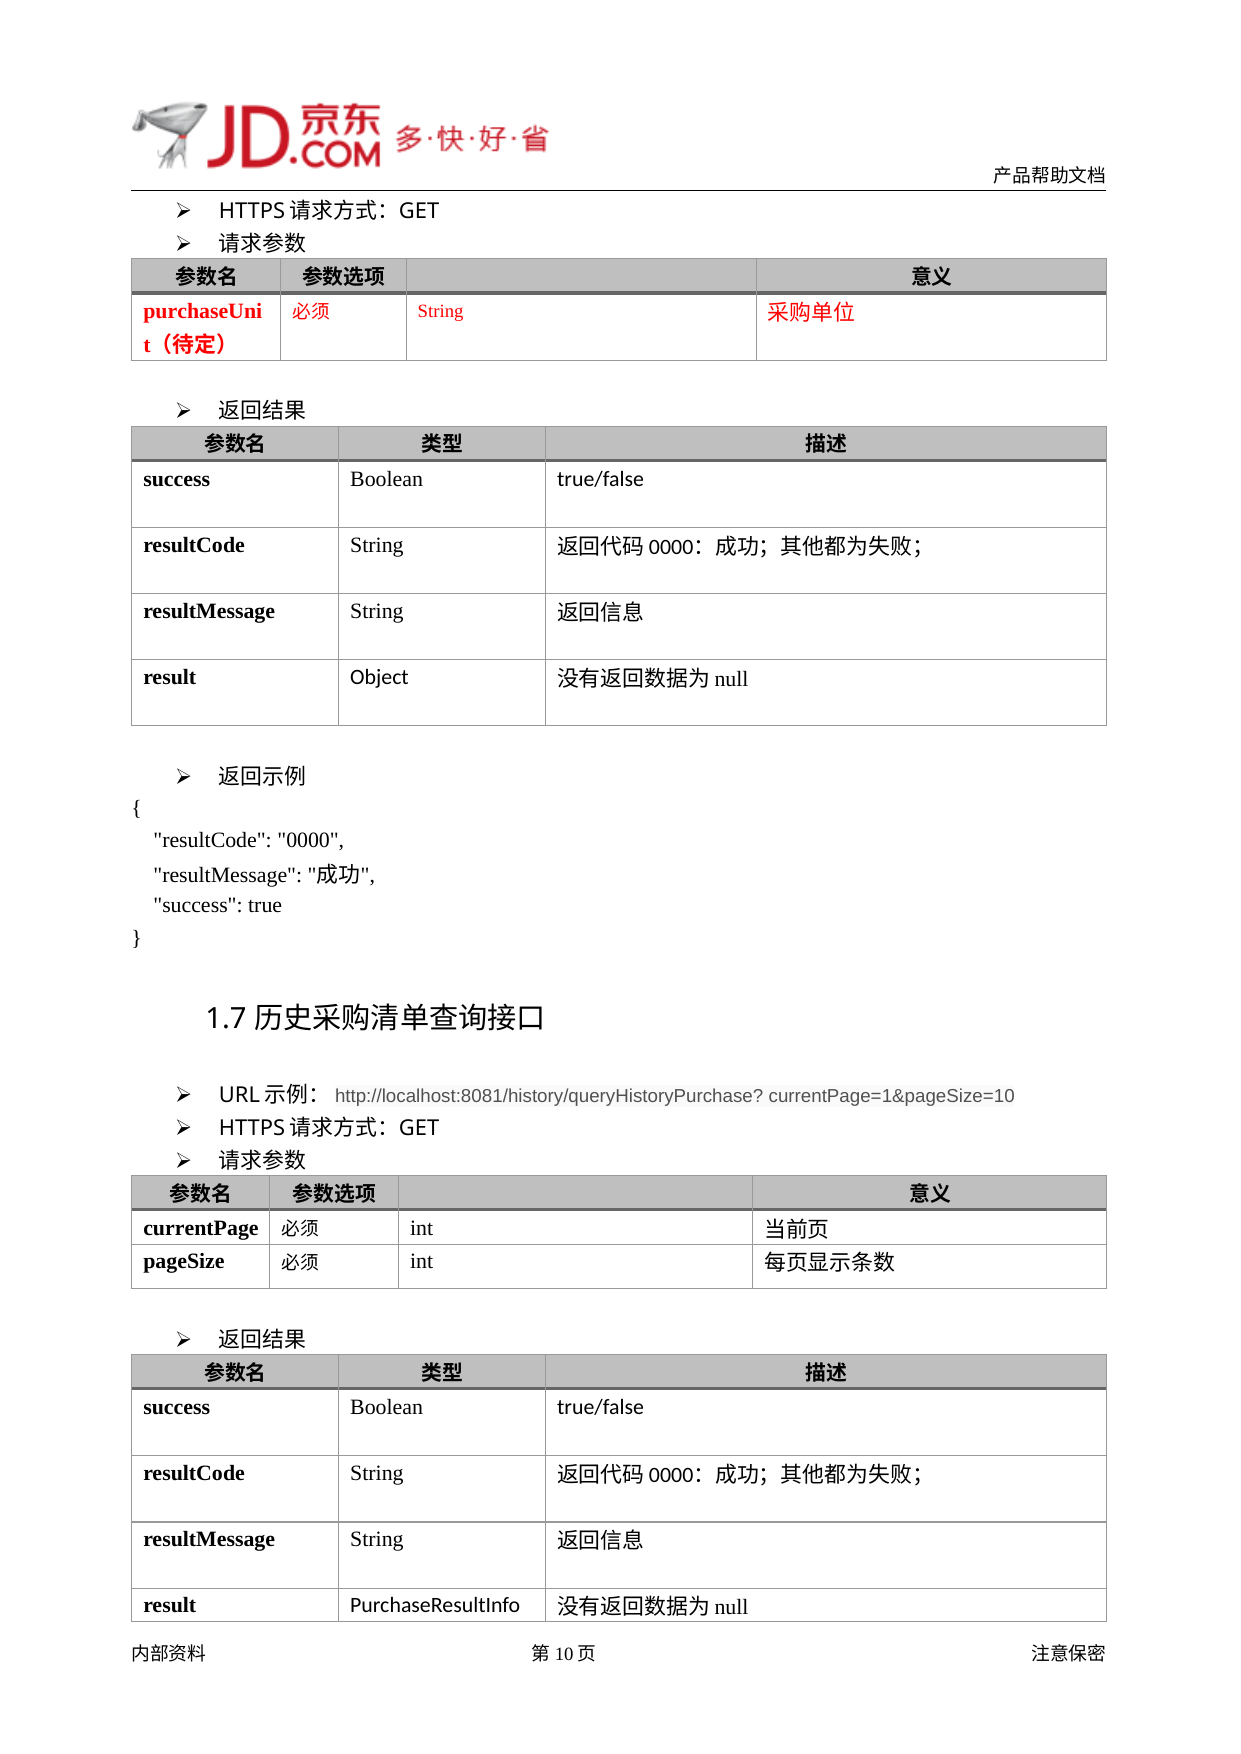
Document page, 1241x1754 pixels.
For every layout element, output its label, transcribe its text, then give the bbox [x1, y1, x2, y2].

table_header [407, 259, 756, 291]
table_header 描述 [546, 1355, 1106, 1387]
table_header 参数名 [132, 1355, 338, 1387]
table_header 参数选项 [281, 259, 406, 291]
table_cell result [132, 1589, 338, 1621]
table_cell success [132, 462, 338, 527]
table_cell true/false [546, 1390, 1106, 1455]
table_cell resultCode [132, 1456, 338, 1521]
table_cell 返回信息 [546, 594, 1106, 659]
table_cell 采购单位 [757, 295, 1106, 359]
table_cell true/false [546, 462, 1106, 527]
table_cell resultMessage [132, 1523, 338, 1587]
picture [131, 88, 554, 183]
list 返回结果 [175, 393, 1106, 426]
table_cell result [132, 660, 338, 725]
list HTTPS请求方式：GET [175, 1110, 1106, 1142]
text { [131, 791, 1106, 824]
list 返回示例 [175, 759, 1106, 791]
table_header 参数选项 [270, 1176, 398, 1208]
table_header [399, 1176, 752, 1208]
table_cell purchaseUnit（待定） [132, 295, 280, 359]
table_cell String [339, 1523, 545, 1587]
table_cell String [339, 594, 545, 659]
table_cell pageSize [132, 1245, 269, 1288]
table_header 意义 [753, 1176, 1106, 1208]
text "resultMessage": "成功", [131, 856, 1106, 889]
table_cell 必须 [270, 1211, 398, 1244]
table_cell 每页显示条数 [753, 1245, 1106, 1288]
table_cell String [339, 1456, 545, 1521]
table_cell int [399, 1245, 752, 1288]
table_cell PurchaseResultInfo [339, 1589, 545, 1621]
table_cell success [132, 1390, 338, 1455]
table_header 参数名 [132, 1176, 269, 1208]
table_cell Boolean [339, 1390, 545, 1455]
table_cell 没有返回数据为null [546, 660, 1106, 725]
list URL示例： http://localhost:8081/history/queryHistoryPurchase? currentPage=1&pageSize=10 [175, 1077, 1106, 1110]
table_cell 返回信息 [546, 1523, 1106, 1587]
list 返回结果 [175, 1321, 1106, 1354]
table_header 描述 [546, 427, 1106, 459]
table_cell 返回代码0000：成功；其他都为失败； [546, 1456, 1106, 1521]
text "resultCode": "0000", [131, 824, 1106, 856]
table_cell int [399, 1211, 752, 1244]
table_cell 当前页 [753, 1211, 1106, 1244]
list 请求参数 [175, 225, 1106, 258]
table_cell 返回代码0000：成功；其他都为失败； [546, 528, 1106, 593]
table_header 参数名 [132, 259, 280, 291]
list 请求参数 [175, 1142, 1106, 1175]
table_cell resultMessage [132, 594, 338, 659]
table_cell Object [339, 660, 545, 725]
table_header 类型 [339, 1355, 545, 1387]
table_cell resultCode [132, 528, 338, 593]
text "success": true [131, 889, 1106, 921]
table_cell 必须 [270, 1245, 398, 1288]
table_cell String [407, 295, 756, 359]
table_header 类型 [339, 427, 545, 459]
table_header 意义 [757, 259, 1106, 291]
text } [131, 921, 1106, 954]
subtitle 历史采购清单查询接口 [205, 983, 1106, 1048]
list HTTPS请求方式：GET [175, 193, 1106, 225]
table_cell 必须 [281, 295, 406, 359]
table_cell 没有返回数据为null [546, 1589, 1106, 1621]
table_cell Boolean [339, 462, 545, 527]
table_cell String [339, 528, 545, 593]
table_header 参数名 [132, 427, 338, 459]
table_cell currentPage [132, 1211, 269, 1244]
